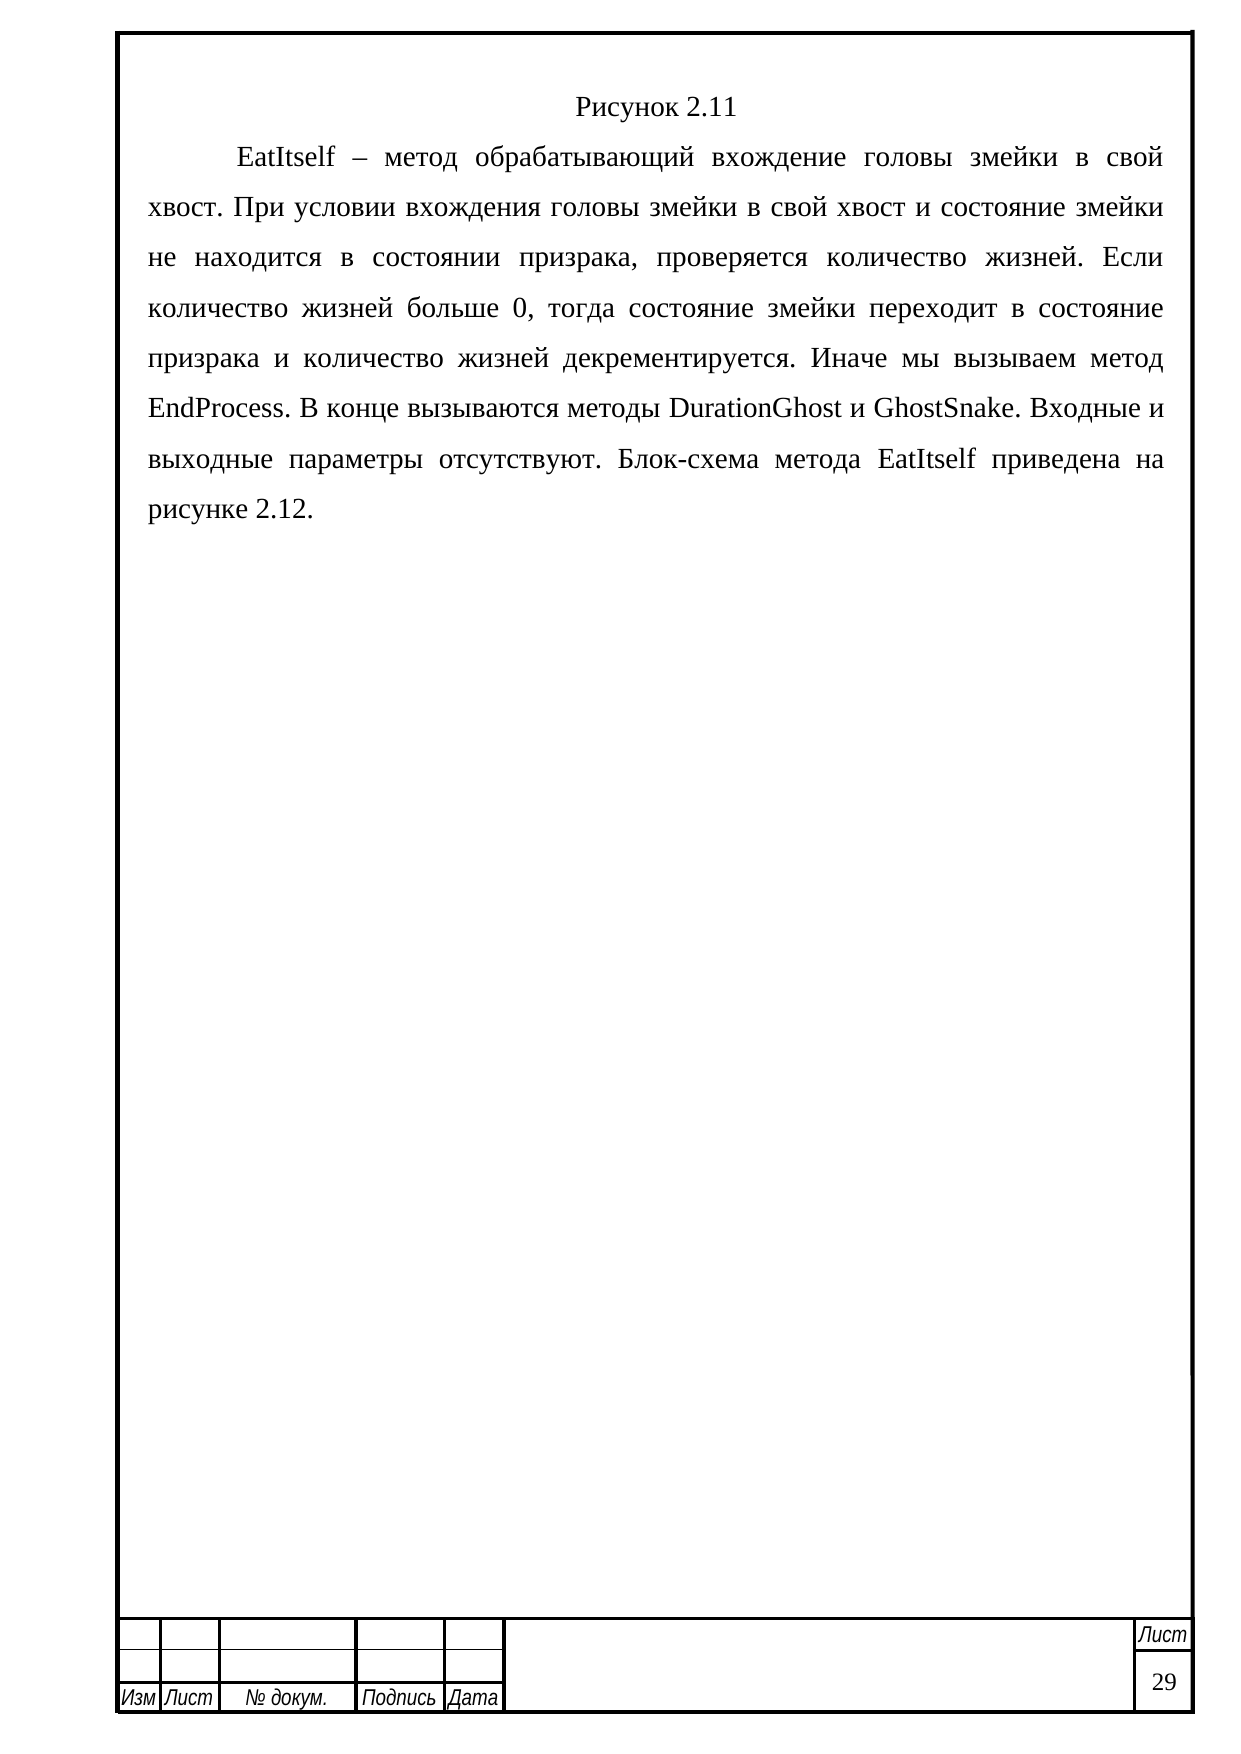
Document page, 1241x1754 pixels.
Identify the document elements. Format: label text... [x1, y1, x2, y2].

text Рисунок 2.11 [118, 89, 1194, 122]
text EatItself – метод обрабатывающий вхождение головы змейки в свой хвост. При условии вхождения головы змейки в свой хвост и состояние змейки не находится в состоянии призрака, проверяется количество жизней. Если количество жизней больше 0, тогда состояние змейки переходит в состояние призрака и количество жизней декрементируется. Иначе мы вызываем метод EndProcess. В конце вызываются методы DurationGhost и GhostSnake. Входные и выходные параметры отсутствуют. Блок-схема метода EatItself приведена на рисунке 2.12. [148, 139, 1164, 525]
